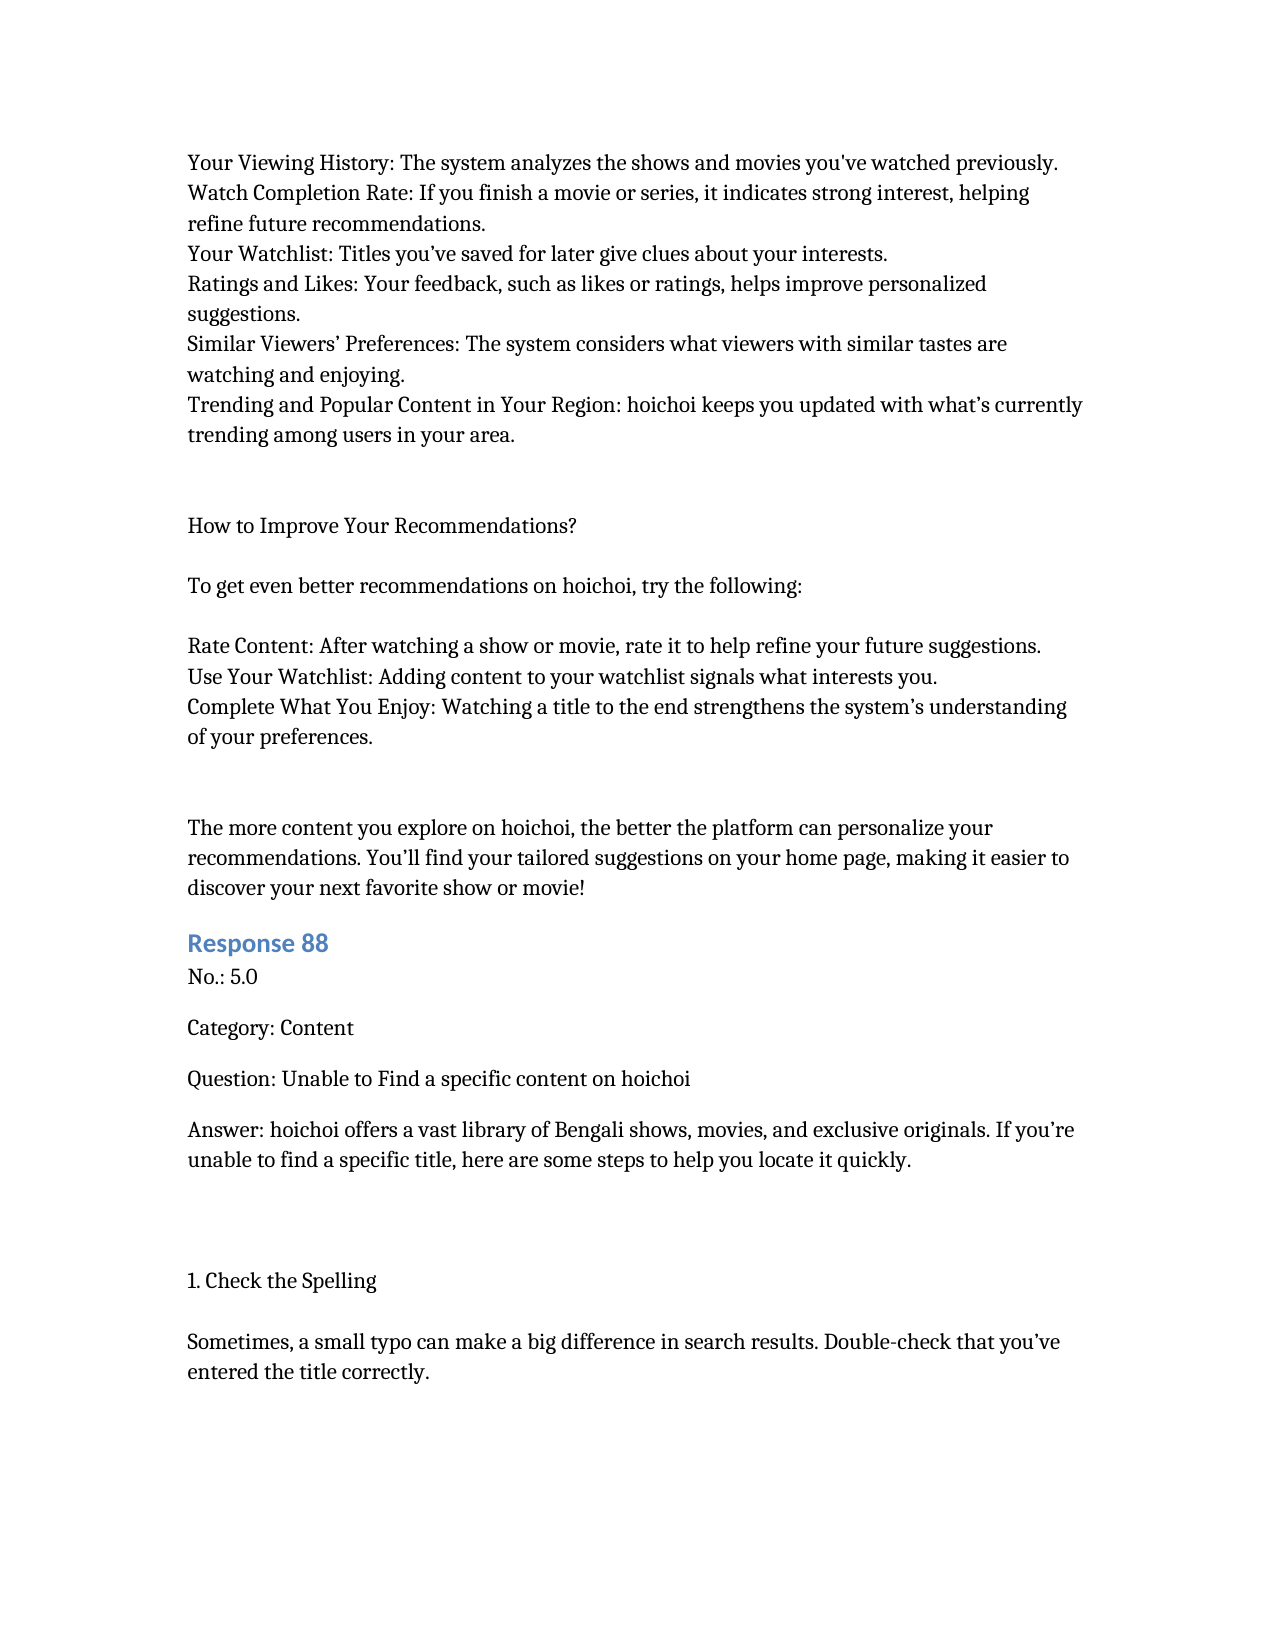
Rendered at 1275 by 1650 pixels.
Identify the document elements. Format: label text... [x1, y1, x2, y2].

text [187, 150, 1087, 901]
text Question: Unable to Find a specific content on hoichoi [187, 1066, 1087, 1092]
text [187, 1117, 1087, 1476]
text No.: 5.0 [187, 964, 1087, 990]
subtitle Response 88 [187, 926, 1087, 959]
text Category: Content [187, 1015, 1087, 1041]
